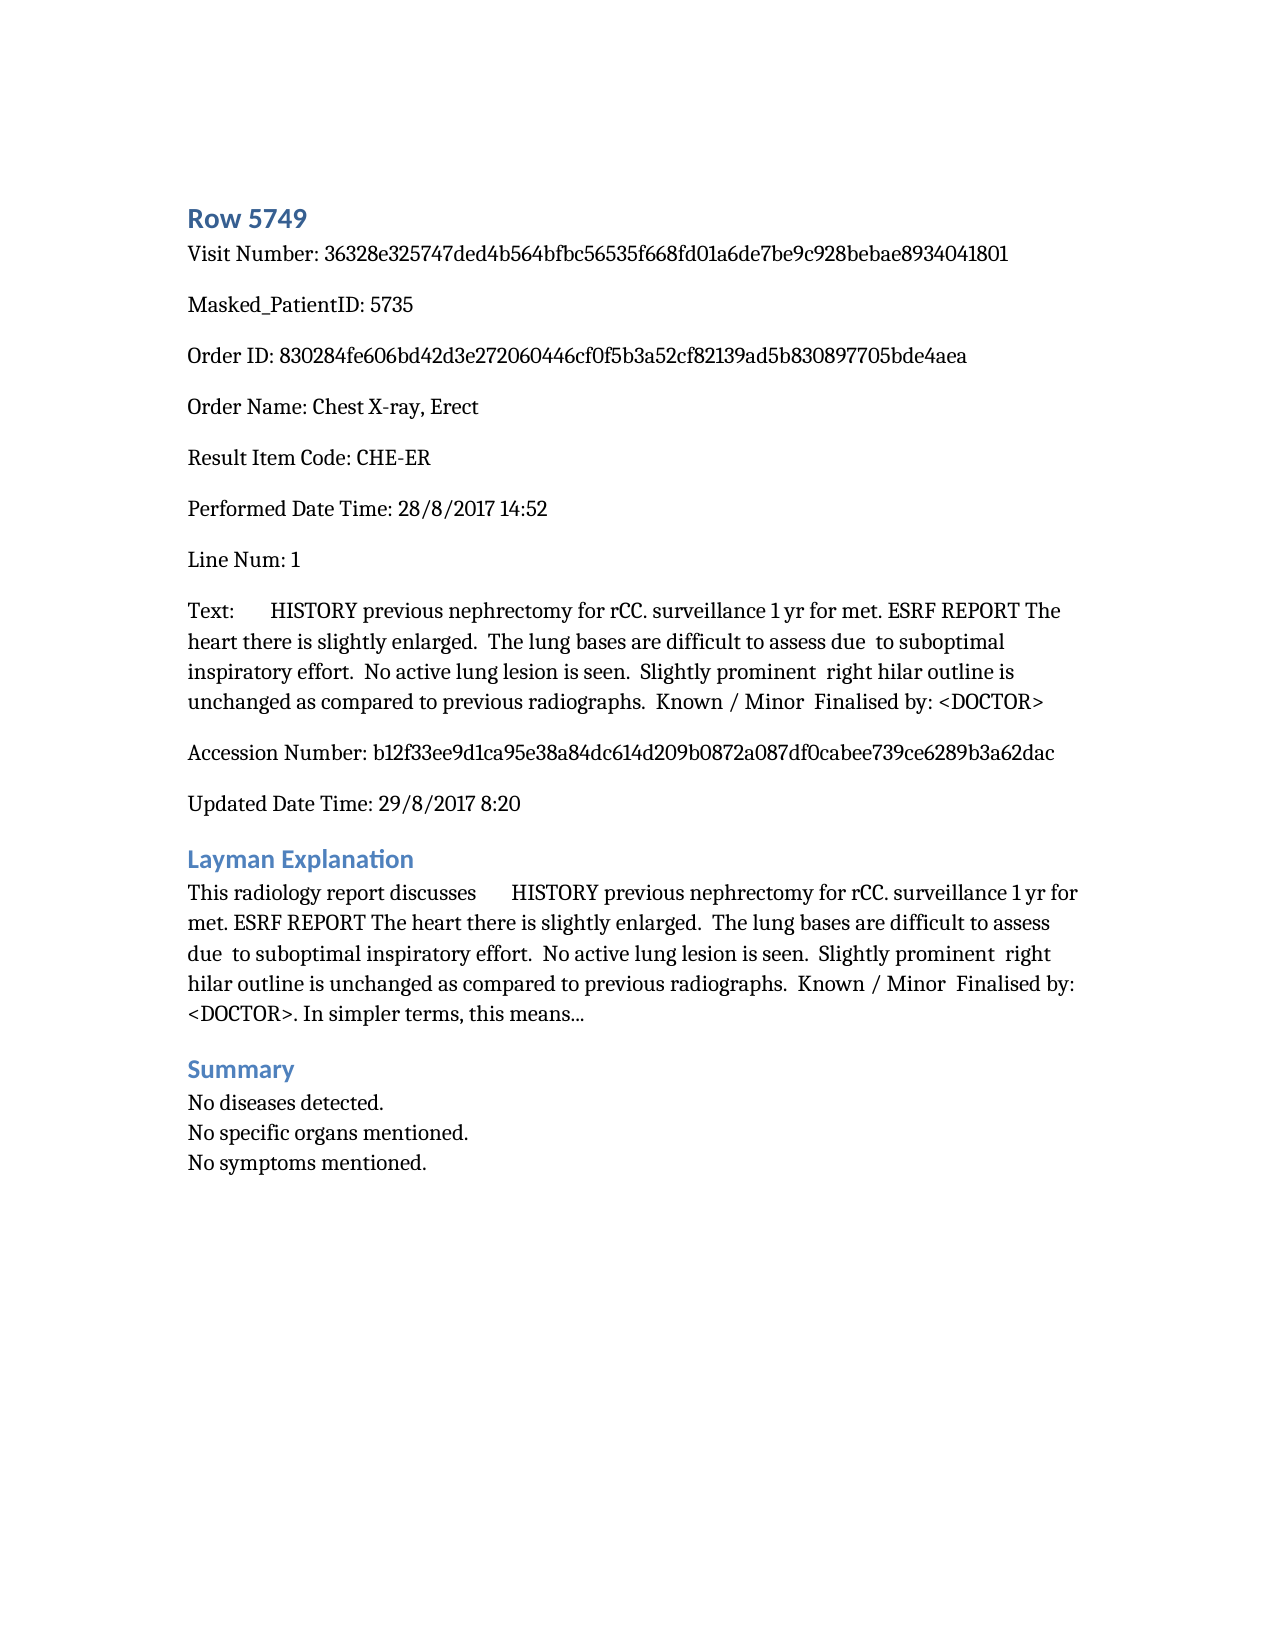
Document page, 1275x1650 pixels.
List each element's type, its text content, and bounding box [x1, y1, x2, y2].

text This radiology report discusses HISTORY previous nephrectomy for rCC. surveillance 1 yr for met. ESRF REPORT The heart there is slightly enlarged. The lung bases are difficult to assess due to suboptimal inspiratory effort. No active lung lesion is seen. Slightly prominent right hilar outline is unchanged as compared to previous radiographs. Known / Minor Finalised by: <DOCTOR>. In simpler terms, this means... [187, 880, 1087, 1027]
text Performed Date Time: 28/8/2017 14:52 [187, 496, 1087, 522]
text Line Num: 1 [187, 547, 1087, 573]
text Text: HISTORY previous nephrectomy for rCC. surveillance 1 yr for met. ESRF REPORT The heart there is slightly enlarged. The lung bases are difficult to assess due to suboptimal inspiratory effort. No active lung lesion is seen. Slightly prominent right hilar outline is unchanged as compared to previous radiographs. Known / Minor Finalised by: <DOCTOR> [187, 598, 1087, 715]
text Visit Number: 36328e325747ded4b564bfbc56535f668fd01a6de7be9c928bebae8934041801 [187, 241, 1087, 267]
text No diseases detected. No specific organs mentioned. No symptoms mentioned. [187, 1090, 1087, 1176]
subtitle Layman Explanation [187, 842, 1087, 875]
text Order Name: Chest X-ray, Erect [187, 394, 1087, 420]
text Updated Date Time: 29/8/2017 8:20 [187, 791, 1087, 817]
text Order ID: 830284fe606bd42d3e272060446cf0f5b3a52cf82139ad5b830897705bde4aea [187, 343, 1087, 369]
text Accession Number: b12f33ee9d1ca95e38a84dc614d209b0872a087df0cabee739ce6289b3a62dac [187, 740, 1087, 766]
subtitle Row 5749 [187, 200, 1087, 236]
text Result Item Code: CHE-ER [187, 445, 1087, 471]
text Masked_PatientID: 5735 [187, 292, 1087, 318]
subtitle Summary [187, 1052, 1087, 1085]
